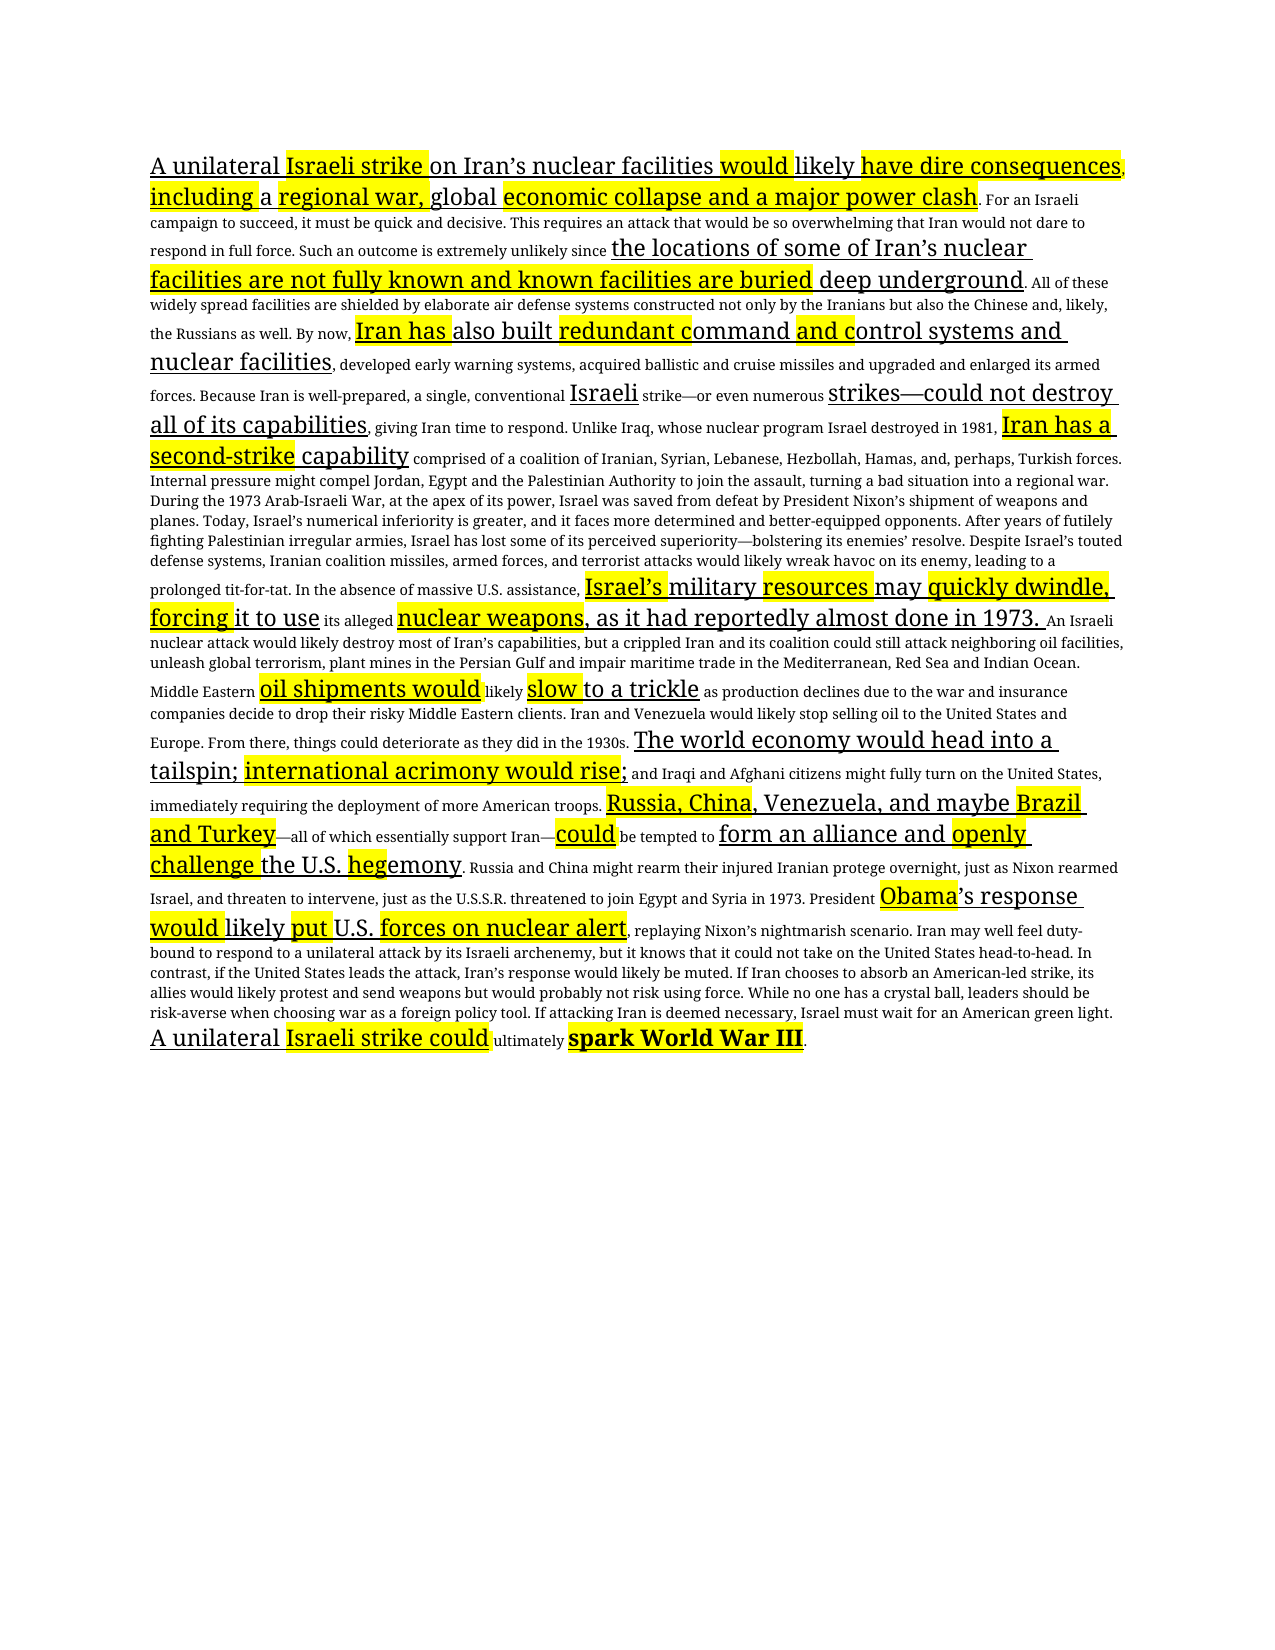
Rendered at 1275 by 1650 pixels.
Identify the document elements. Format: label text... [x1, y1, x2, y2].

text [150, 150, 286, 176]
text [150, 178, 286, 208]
text A unilateral Israeli strike on Iran’s nuclear facilities would likely have dire consequences, including a regional war, global economic collapse and a major power clash. For an Israeli campaign to succeed, it must be quick and decisive. This requires an attack that would be so overwhelming that Iran would not dare to respond in full force. Such an outcome is extremely unlikely since the locations of some of Iran’s nuclear facilities are not fully known and known facilities are buried deep underground. All of these widely spread facilities are shielded by elaborate air defense systems constructed not only by the Iranians but also the Chinese and, likely, the Russians as well. By now, Iran has also built redundant command and control systems and nuclear facilities, developed early warning systems, acquired ballistic and cruise missiles and upgraded and enlarged its armed forces. Because Iran is well-prepared, a single, conventional Israeli strike—or even numerous strikes—could not destroy all of its capabilities, giving Iran time to respond. Unlike Iraq, whose nuclear program Israel destroyed in 1981, Iran has a second-strike capability comprised of a coalition of Iranian, Syrian, Lebanese, Hezbollah, Hamas, and, perhaps, Turkish forces. Internal pressure might compel Jordan, Egypt and the Palestinian Authority to join the assault, turning a bad situation into a regional war. During the 1973 Arab-Israeli War, at the apex of its power, Israel was saved from defeat by President Nixon’s shipment of weapons and planes. Today, Israel’s numerical inferiority is greater, and it faces more determined and better-equipped opponents. After years of futilely fighting Palestinian irregular armies, Israel has lost some of its perceived superiority—bolstering its enemies’ resolve. Despite Israel’s touted defense systems, Iranian coalition missiles, armed forces, and terrorist attacks would likely wreak havoc on its enemy, leading to a prolonged tit-for-tat. In the absence of massive U.S. assistance, Israel’s military resources may quickly dwindle, forcing it to use its alleged nuclear weapons, as it had reportedly almost done in 1973. An Israeli nuclear attack would likely destroy most of Iran’s capabilities, but a crippled Iran and its coalition could still attack neighboring oil facilities, unleash global terrorism, plant mines in the Persian Gulf and impair maritime trade in the Mediterranean, Red Sea and Indian Ocean. Middle Eastern oil shipments would likely slow to a trickle as production declines due to the war and insurance companies decide to drop their risky Middle Eastern clients. Iran and Venezuela would likely stop selling oil to the United States and Europe. From there, things could deteriorate as they did in the 1930s. The world economy would head into a tailspin; international acrimony would rise; and Iraqi and Afghani citizens might fully turn on the United States, immediately requiring the deployment of more American troops. Russia, China, Venezuela, and maybe Brazil and Turkey—all of which essentially support Iran—could be tempted to form an alliance and openly challenge the U.S. hegemony. Russia and China might rearm their injured Iranian protege overnight, just as Nixon rearmed Israel, and threaten to intervene, just as the U.S.S.R. threatened to join Egypt and Syria in 1973. President Obama’s response would likely put U.S. forces on nuclear alert, replaying Nixon’s nightmarish scenario. Iran may well feel duty-bound to respond to a unilateral attack by its Israeli archenemy, but it knows that it could not take on the United States head-to-head. In contrast, if the United States leads the attack, Iran’s response would likely be muted. If Iran chooses to absorb an American-led strike, its allies would likely protest and send weapons but would probably not risk using force. While no one has a crystal ball, leaders should be risk-averse when choosing war as a foreign policy tool. If attacking Iran is deemed necessary, Israel must wait for an American green light. A unilateral Israeli strike could ultimately spark World War III. [150, 179, 1125, 1053]
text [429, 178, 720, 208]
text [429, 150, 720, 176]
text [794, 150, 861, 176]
